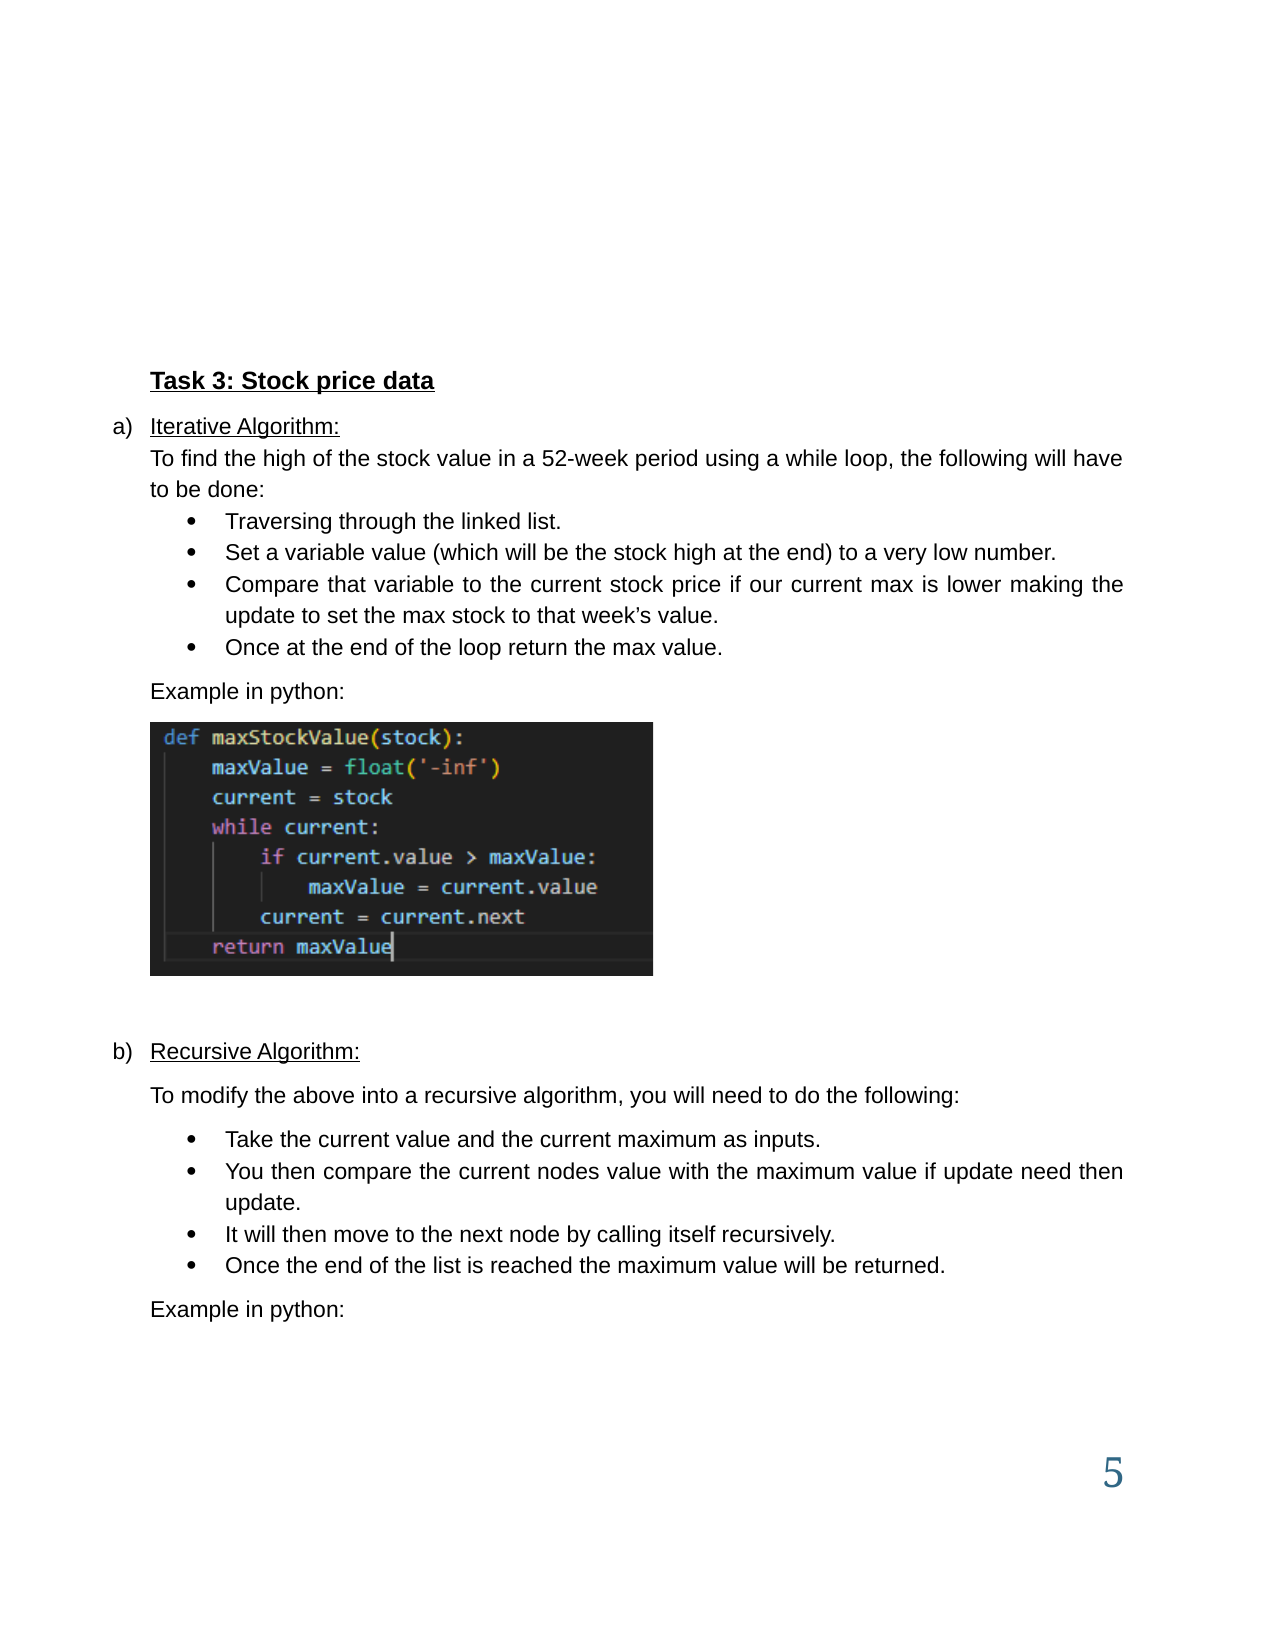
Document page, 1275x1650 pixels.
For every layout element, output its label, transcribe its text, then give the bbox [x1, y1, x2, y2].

list Once at the end of the loop return the max value. [187, 634, 1125, 660]
text To modify the above into a recursive algorithm, you will need to do the following: [150, 1082, 1125, 1108]
list Once the end of the list is reached the maximum value will be returned. [187, 1252, 1125, 1279]
list Take the current value and the current maximum as inputs. [187, 1126, 1125, 1152]
list Recursive Algorithm: [112, 1038, 1125, 1064]
list You then compare the current nodes value with the maximum value if update need then update. [187, 1158, 1125, 1216]
list It will then move to the next node by calling itself recursively. [187, 1221, 1125, 1247]
text Example in python: [150, 678, 1125, 704]
list Traversing through the linked list. [187, 508, 1125, 534]
list Iterative Algorithm: [112, 413, 1125, 439]
list Compare that variable to the current stock price if our current max is lower making the update to set the max stock to that week’s value. [187, 571, 1125, 629]
text Task 3: Stock price data [150, 366, 1125, 395]
picture [150, 722, 654, 976]
text Example in python: [150, 1296, 1125, 1323]
list Set a variable value (which will be the stock high at the end) to a very low number. [187, 539, 1125, 566]
list To find the high of the stock value in a 52-week period using a while loop, the following will have to be done: [150, 444, 1125, 502]
